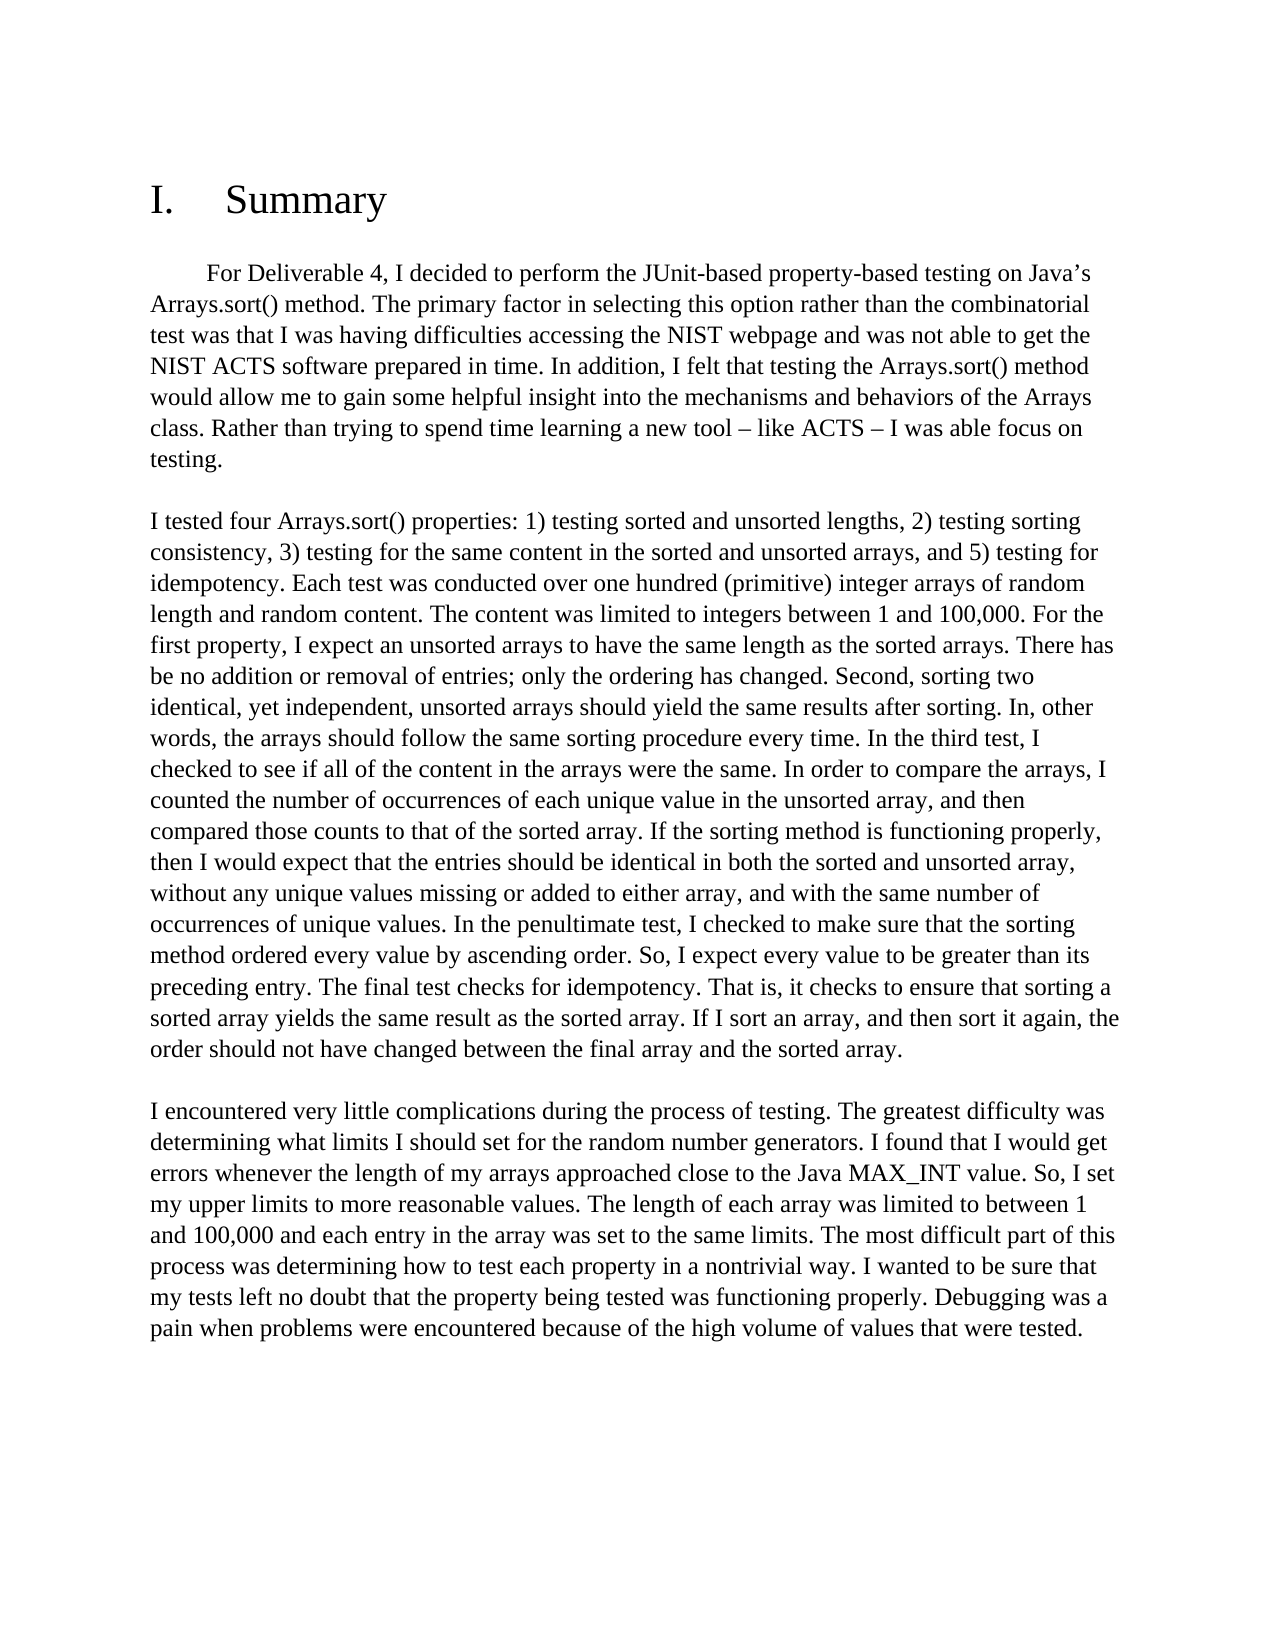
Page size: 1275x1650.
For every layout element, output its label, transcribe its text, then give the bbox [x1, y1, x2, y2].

subtitle Summary [150, 175, 1125, 223]
text I encountered very little complications during the process of testing. The greatest difficulty was determining what limits I should set for the random number generators. I found that I would get errors whenever the length of my arrays approached close to the Java MAX_INT value. So, I set my upper limits to more reasonable values. The length of each array was limited to between 1 and 100,000 and each entry in the array was set to the same limits. The most difficult part of this process was determining how to test each property in a nontrivial way. I wanted to be sure that my tests left no doubt that the property being tested was functioning properly. Debugging was a pain when problems were encountered because of the high volume of values that were tested. [150, 1096, 1125, 1342]
text I tested four Arrays.sort() properties: 1) testing sorted and unsorted lengths, 2) testing sorting consistency, 3) testing for the same content in the sorted and unsorted arrays, and 5) testing for idempotency. Each test was conducted over one hundred (primitive) integer arrays of random length and random content. The content was limited to integers between 1 and 100,000. For the first property, I expect an unsorted arrays to have the same length as the sorted arrays. There has be no addition or removal of entries; only the ordering has changed. Second, sorting two identical, yet independent, unsorted arrays should yield the same results after sorting. In, other words, the arrays should follow the same sorting procedure every time. In the third test, I checked to see if all of the content in the arrays were the same. In order to compare the arrays, I counted the number of occurrences of each unique value in the unsorted array, and then compared those counts to that of the sorted array. If the sorting method is functioning properly, then I would expect that the entries should be identical in both the sorted and unsorted array, without any unique values missing or added to either array, and with the same number of occurrences of unique values. In the penultimate test, I checked to make sure that the sorting method ordered every value by ascending order. So, I expect every value to be greater than its preceding entry. The final test checks for idempotency. That is, it checks to ensure that sorting a sorted array yields the same result as the sorted array. If I sort an array, and then sort it again, the order should not have changed between the final array and the sorted array. [150, 506, 1125, 1062]
text For Deliverable 4, I decided to perform the JUnit-based property-based testing on Java’s Arrays.sort() method. The primary factor in selecting this option rather than the combinatorial test was that I was having difficulties accessing the NIST webpage and was not able to get the NIST ACTS software prepared in time. In addition, I felt that testing the Arrays.sort() method would allow me to gain some helpful insight into the mechanisms and behaviors of the Arrays class. Rather than trying to spend time learning a new tool – like ACTS – I was able focus on testing. [150, 258, 1125, 473]
